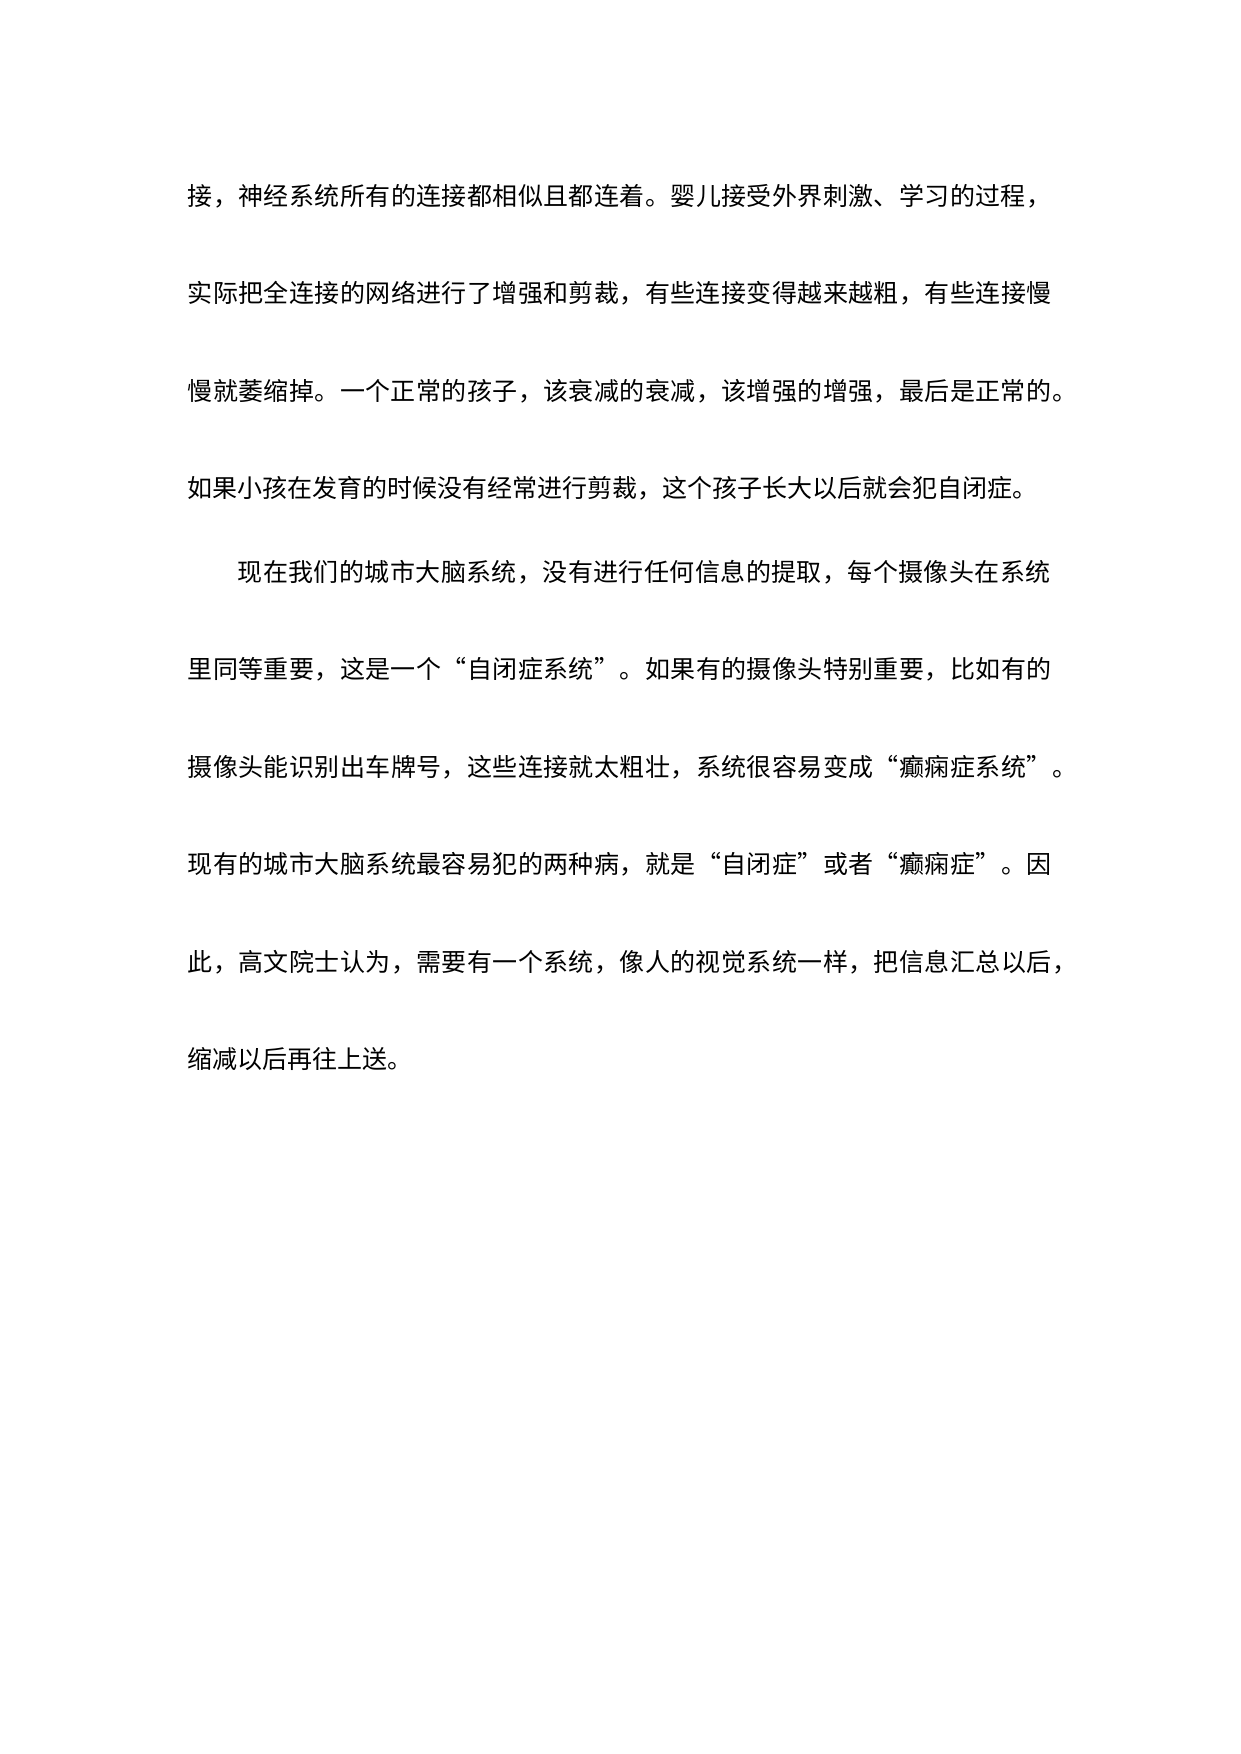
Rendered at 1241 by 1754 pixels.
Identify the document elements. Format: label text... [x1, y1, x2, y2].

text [187, 162, 1053, 519]
text 现在我们的城市大脑系统，没有进行任何信息的提取，每个摄像头在系统里同等重要，这是一个“自闭症系统”。如果有的摄像头特别重要，比如有的摄像头能识别出车牌号，这些连接就太粗壮，系统很容易变成“癫痫症系统”。现有的城市大脑系统最容易犯的两种病，就是“自闭症”或者“癫痫症”。因此，高文院士认为，需要有一个系统，像人的视觉系统一样，把信息汇总以后，缩减以后再往上送。 [187, 538, 1053, 1090]
